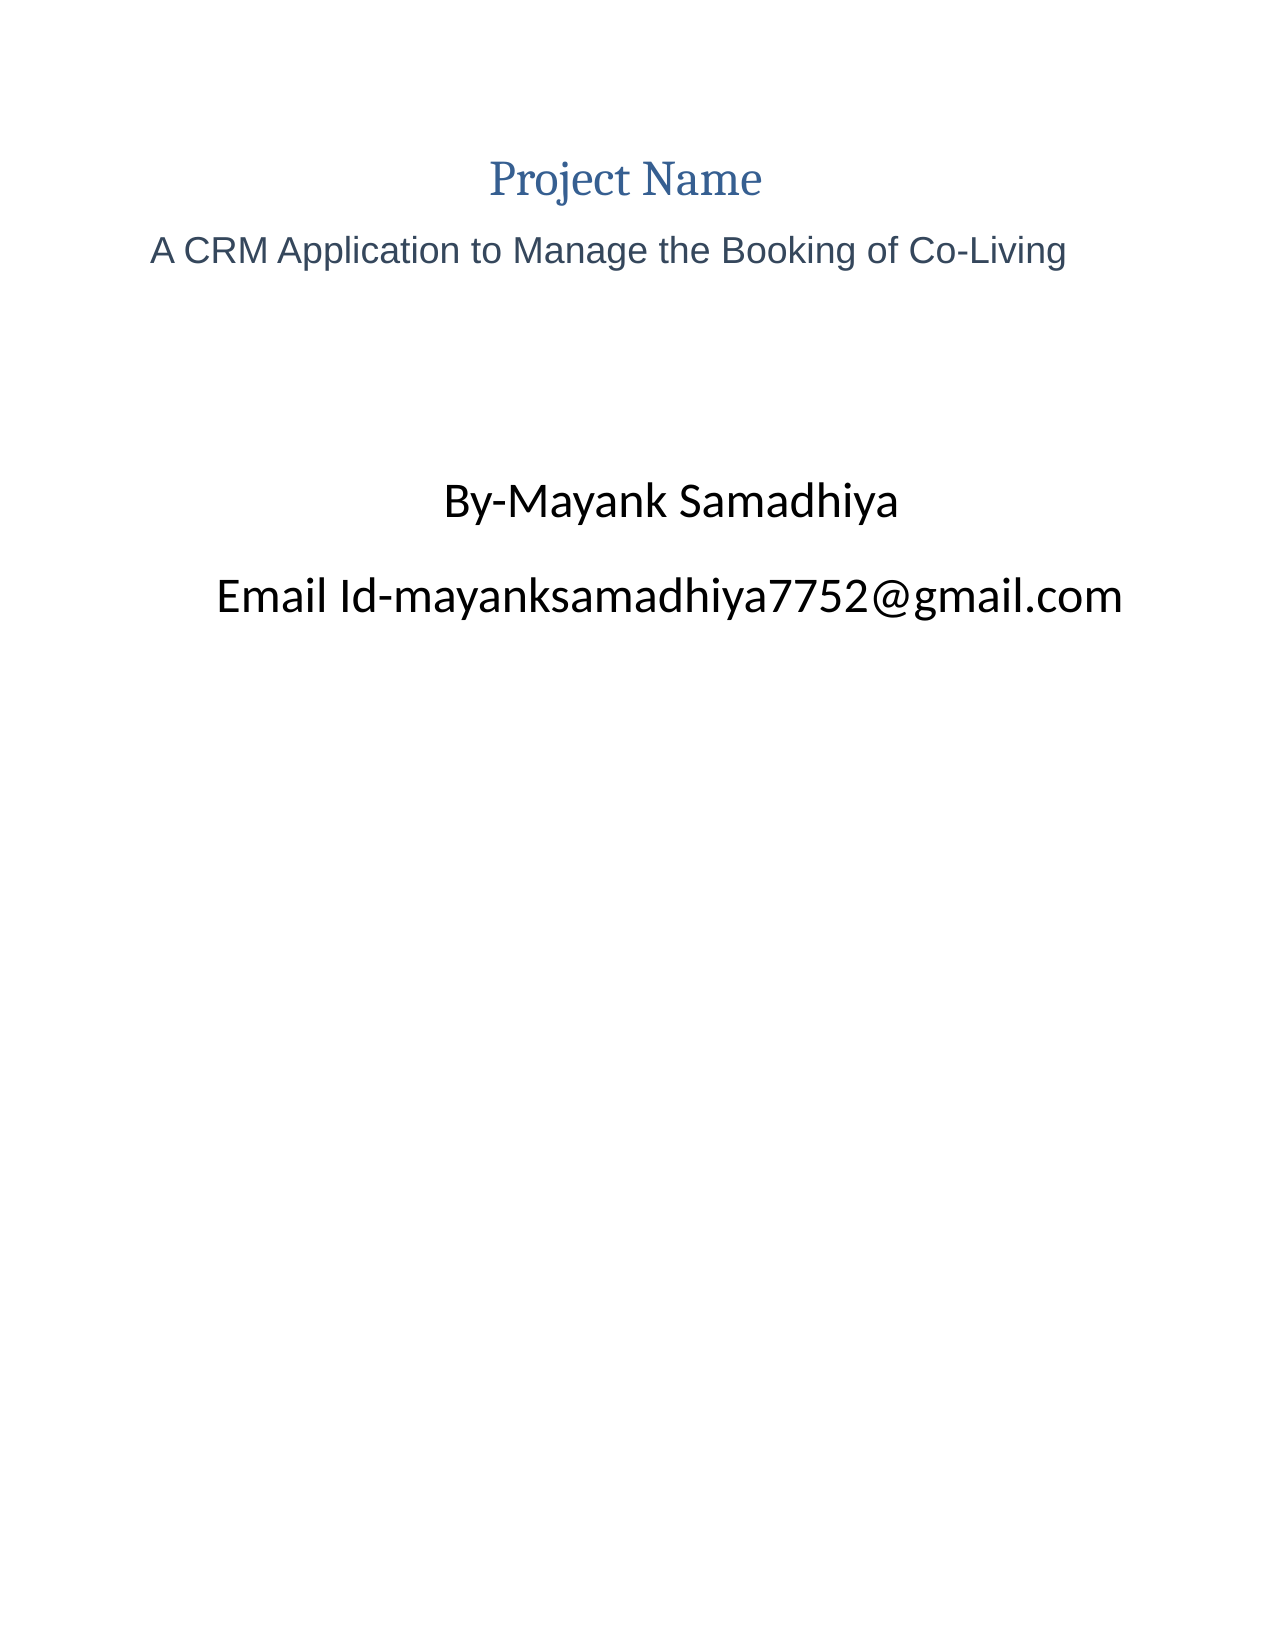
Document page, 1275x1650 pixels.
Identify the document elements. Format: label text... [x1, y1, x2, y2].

text A CRM Application to Manage the Booking of Co-Living [150, 228, 1130, 271]
text Email Id-mayanksamadhiya7752@gmail.com [148, 564, 1130, 625]
text By-Mayank Samadhiya [148, 469, 1130, 530]
subtitle Project Name [148, 150, 1130, 207]
